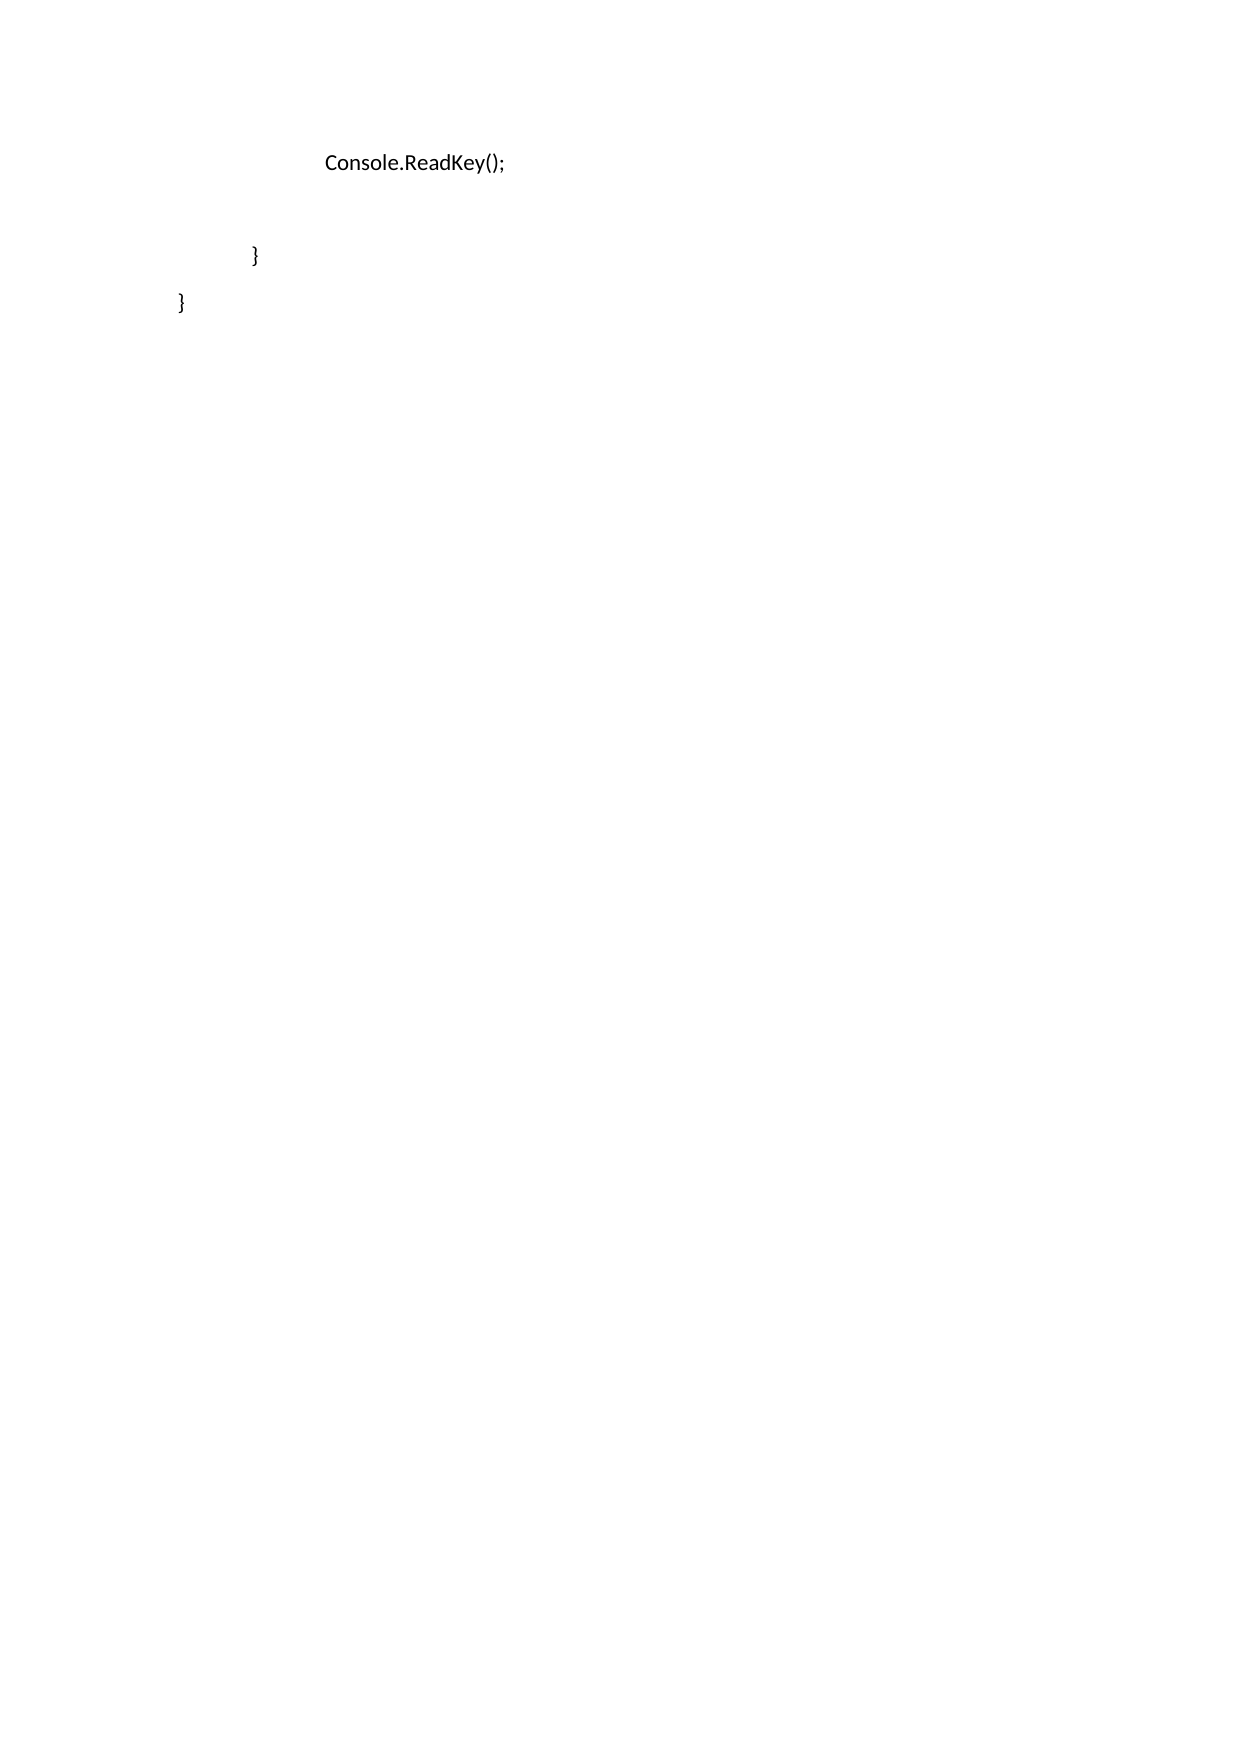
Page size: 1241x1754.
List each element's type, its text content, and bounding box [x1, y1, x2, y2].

text } [177, 241, 1063, 269]
text Console.ReadKey(); [177, 148, 1063, 176]
text } [177, 288, 1063, 316]
